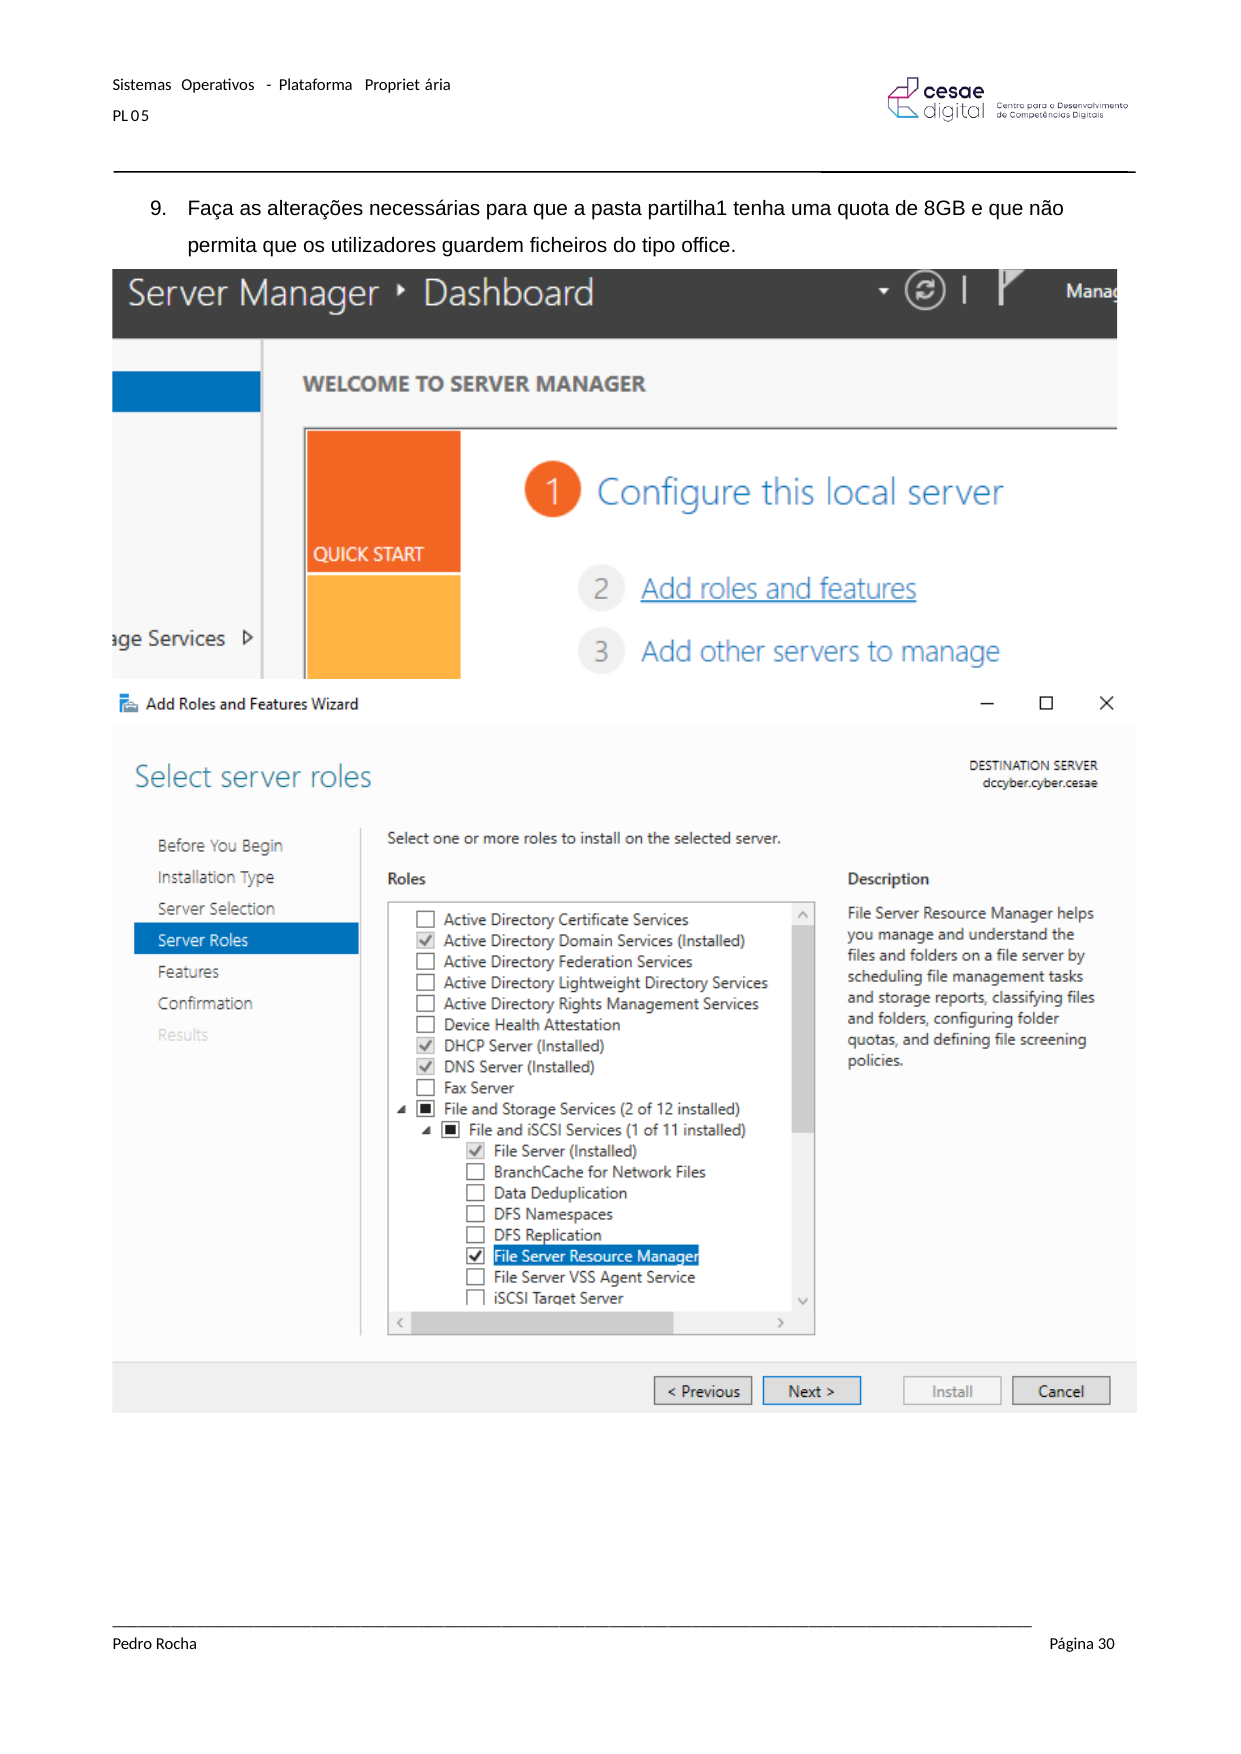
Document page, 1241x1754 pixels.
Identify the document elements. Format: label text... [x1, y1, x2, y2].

list Faça as alterações necessárias para que a pasta partilha1 tenha uma quota de 8GB e que não permita que os utilizadores guardem ficheiros do tipo office. [150, 196, 1136, 256]
picture [871, 67, 1135, 138]
picture [112, 269, 1118, 679]
